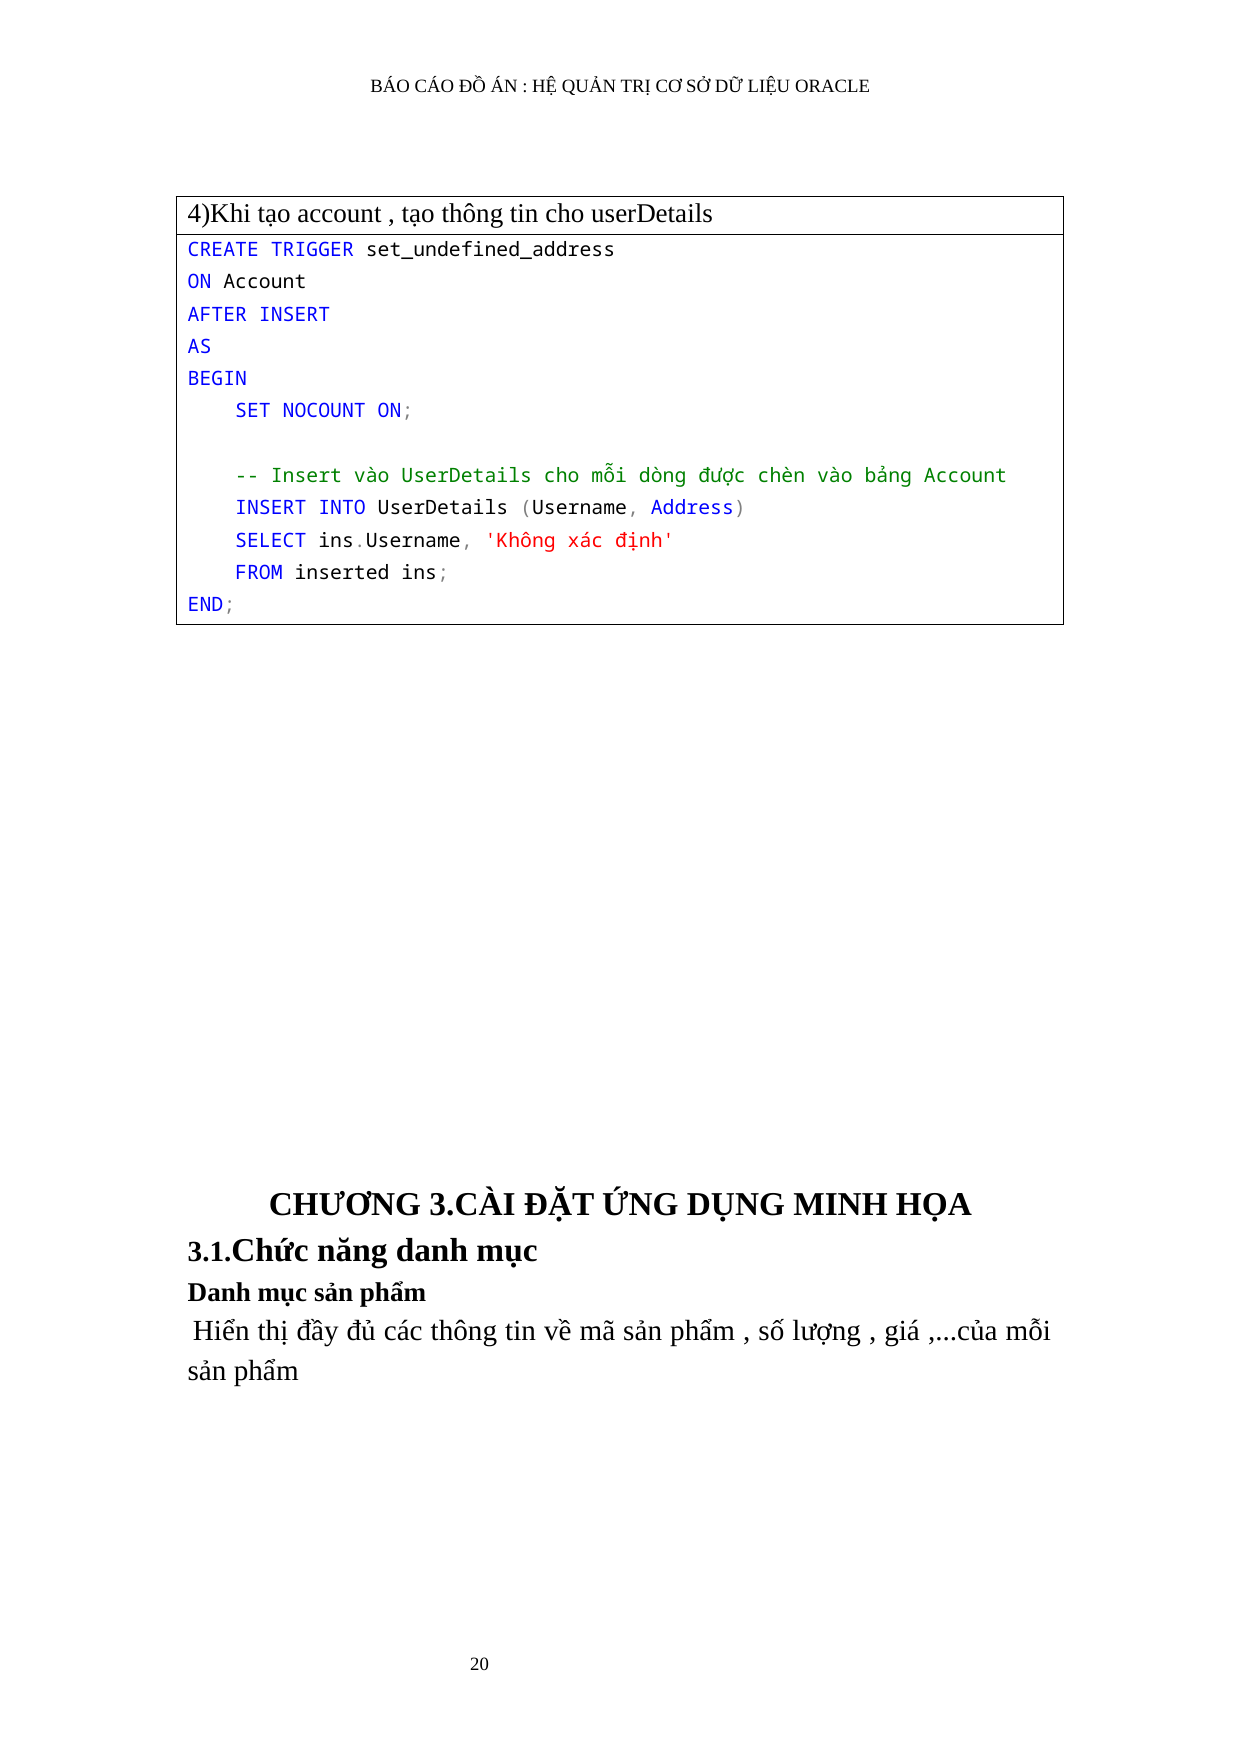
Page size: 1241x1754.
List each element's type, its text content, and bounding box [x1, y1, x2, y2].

subtitle CÀI ĐẶT ỨNG DỤNG MINH HỌA [187, 1184, 1053, 1222]
table_header 4)Khi tạo account , tạo thông tin cho userDetails [177, 197, 1063, 234]
table_cell CREATE TRIGGER set_undefined_address ON Account AFTER INSERT AS BEGIN SET NOCOUNT ON; -- Insert vào UserDetails cho mỗi dòng được chèn vào bảng Account INSERT INTO UserDetails (Username, Address) SELECT ins.Username, 'Không xác định' FROM inserted ins; END; [177, 235, 1063, 624]
subtitle Chức năng danh mục [187, 1230, 1053, 1268]
text Hiển thị đầy đủ các thông tin về mã sản phẩm , số lượng , giá ,...của mỗi sản phẩm [187, 1313, 1053, 1387]
text Danh mục sản phẩm [187, 1276, 1053, 1307]
